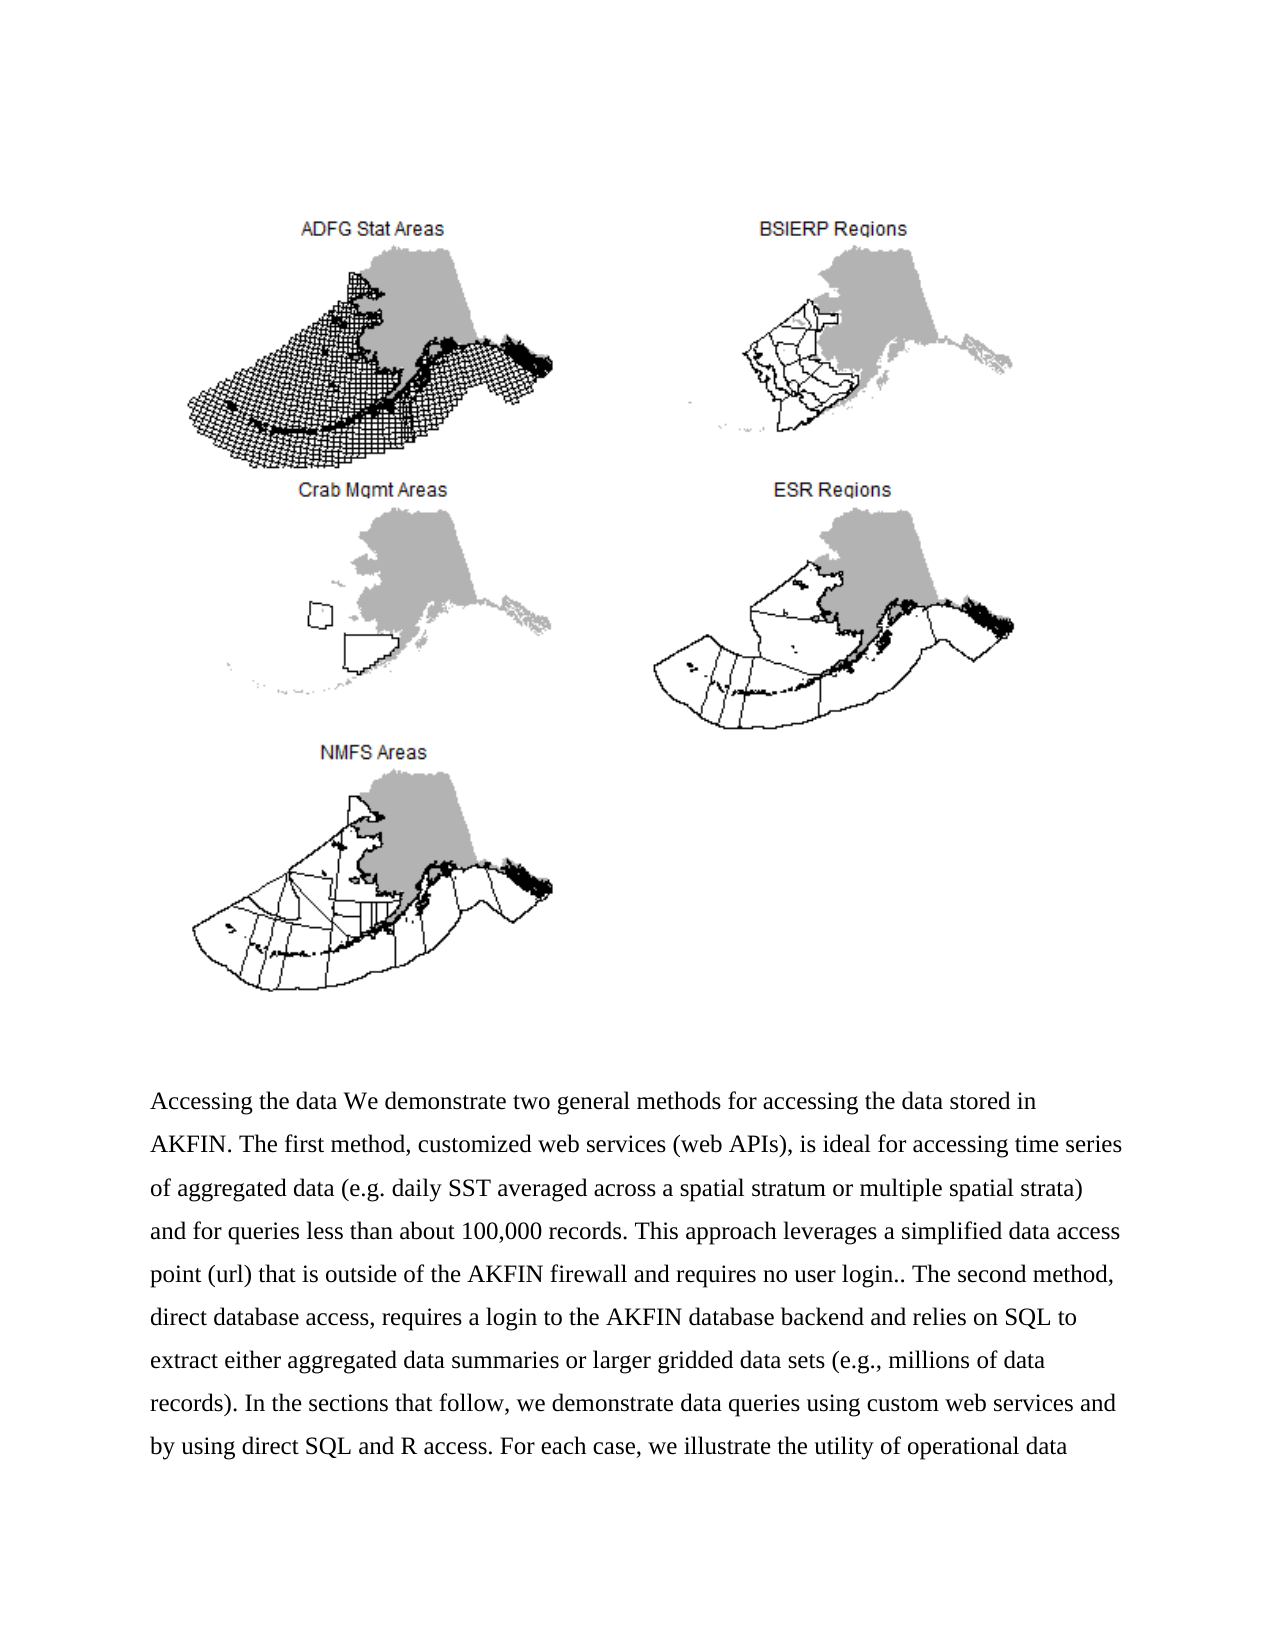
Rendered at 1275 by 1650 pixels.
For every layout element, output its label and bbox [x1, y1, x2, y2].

text [150, 1086, 1125, 1460]
picture [150, 150, 1060, 1060]
